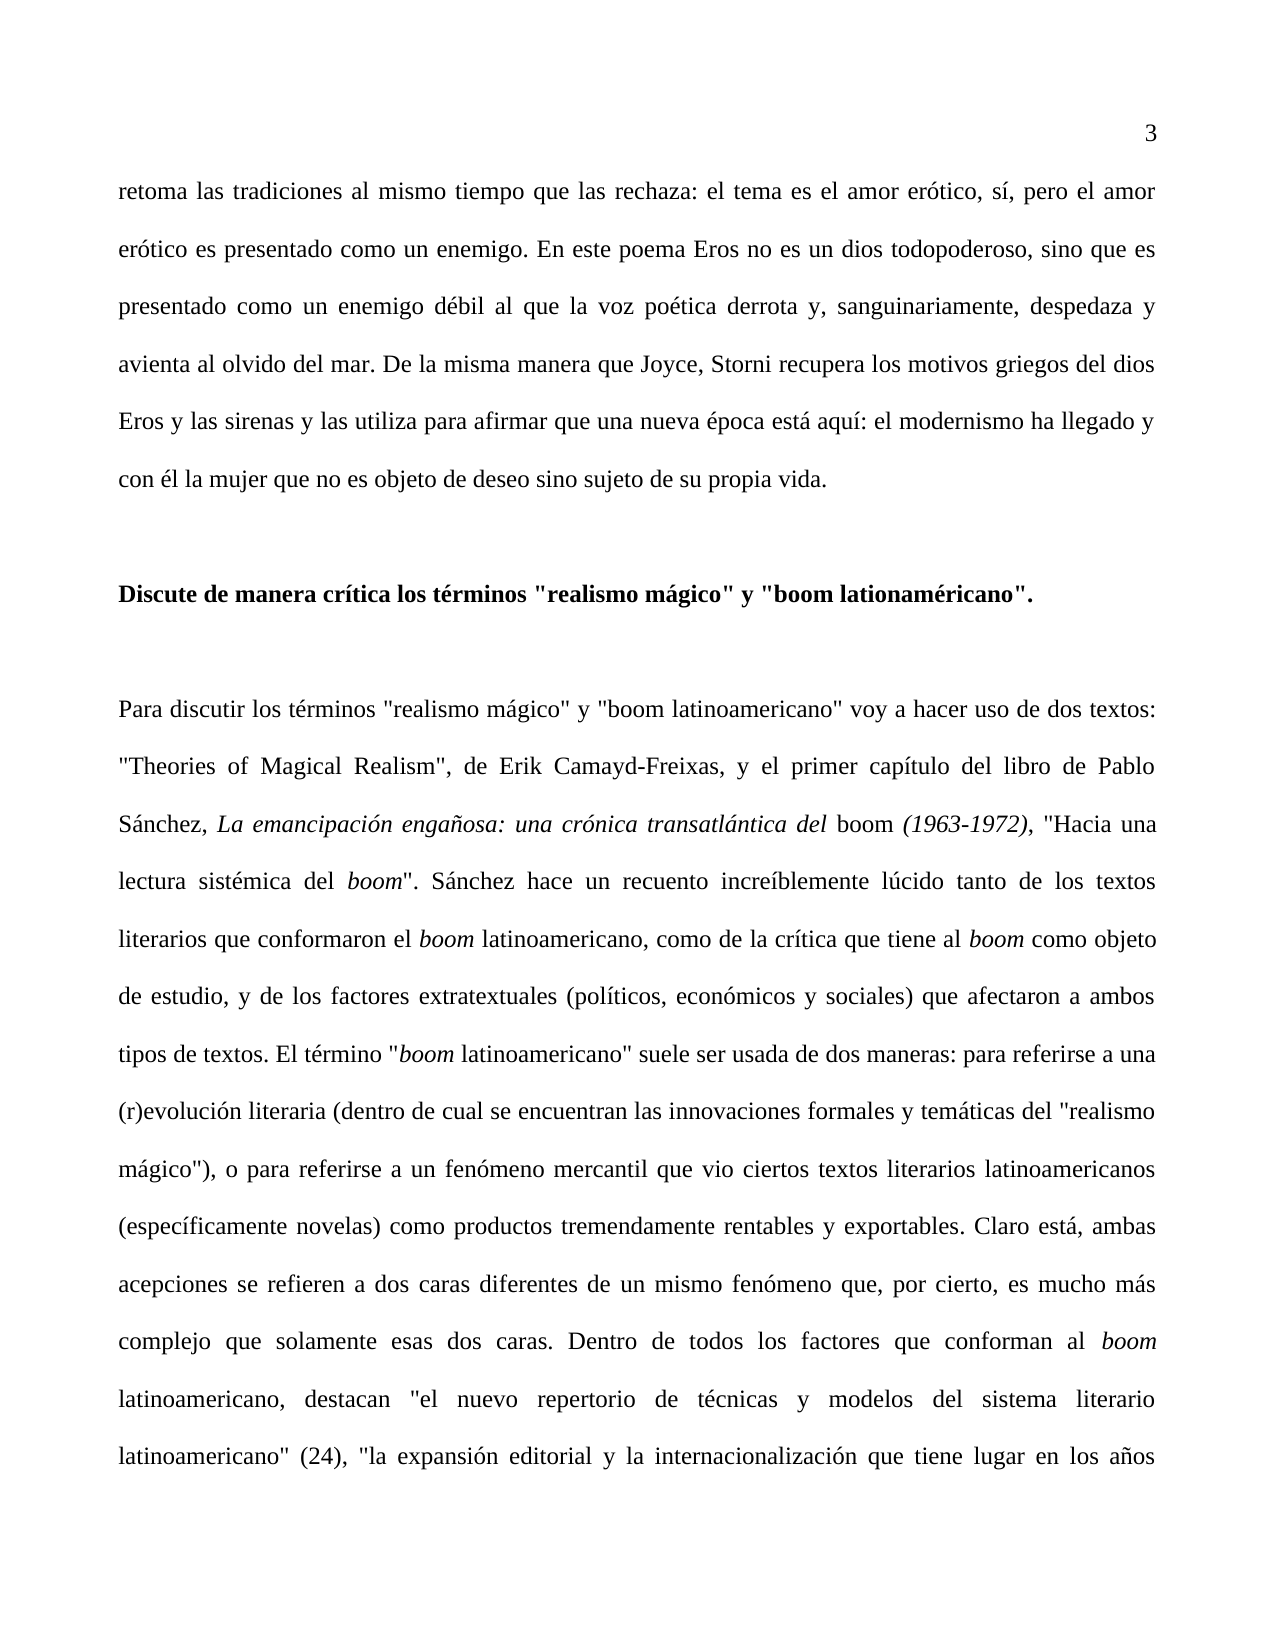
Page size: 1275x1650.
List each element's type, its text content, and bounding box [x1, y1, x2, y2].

text Discute de manera crítica los términos "realismo mágico" y "boom lationaméricano". [118, 579, 1157, 608]
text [118, 176, 1157, 493]
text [118, 694, 1157, 1470]
